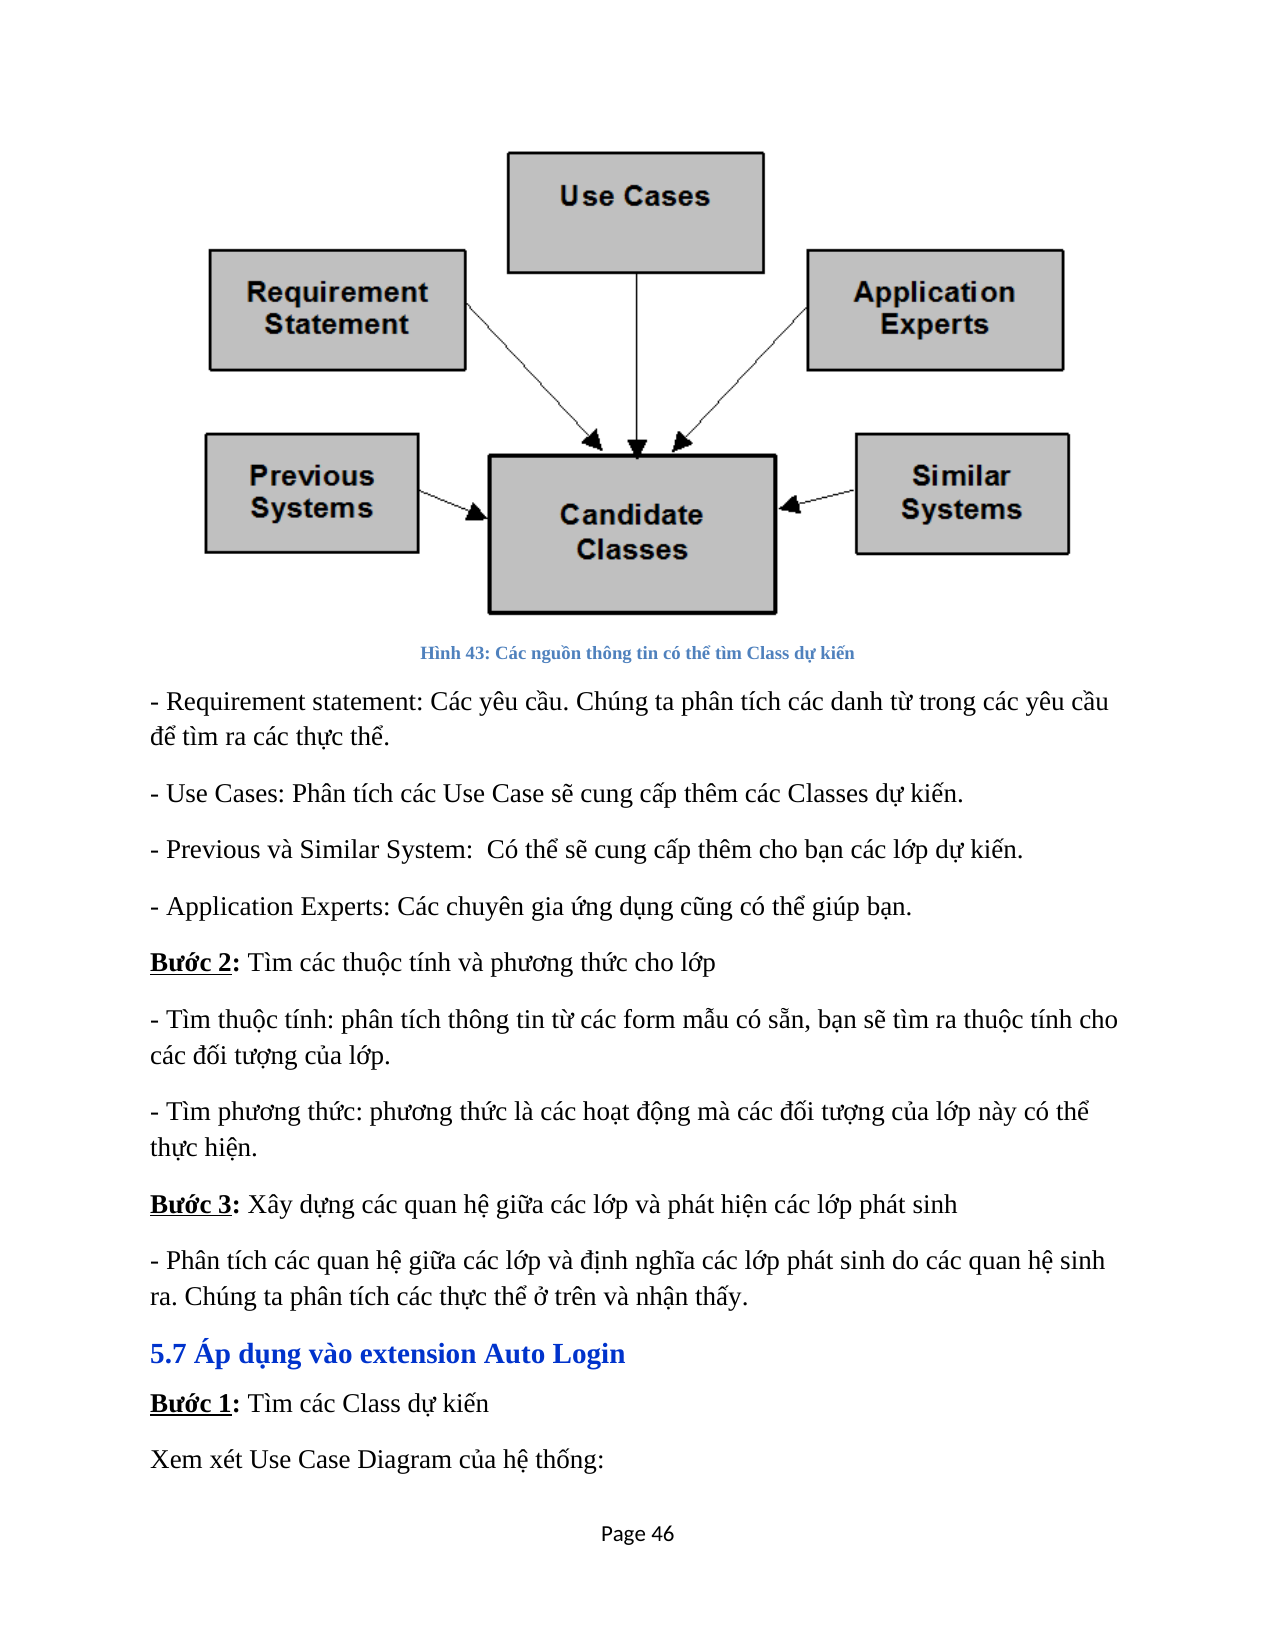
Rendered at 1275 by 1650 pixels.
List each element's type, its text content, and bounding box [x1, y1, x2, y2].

text - Tìm thuộc tính: phân tích thông tin từ các form mẫu có sẵn, bạn sẽ tìm ra thuộc tính cho các đối tượng của lớp. [150, 1003, 1125, 1070]
text - Previous và Similar System: Có thể sẽ cung cấp thêm cho bạn các lớp dự kiến. [150, 833, 1125, 864]
picture [202, 150, 1073, 618]
text - Application Experts: Các chuyên gia ứng dụng cũng có thể giúp bạn. [150, 890, 1125, 921]
text Bước 3: Xây dựng các quan hệ giữa các lớp và phát hiện các lớp phát sinh [150, 1188, 1125, 1219]
text - Requirement statement: Các yêu cầu. Chúng ta phân tích các danh từ trong các yêu cầu để tìm ra các thực thể. [150, 684, 1125, 751]
text Bước 2: Tìm các thuộc tính và phương thức cho lớp [150, 947, 1125, 978]
text - Phân tích các quan hệ giữa các lớp và định nghĩa các lớp phát sinh do các quan hệ sinh ra. Chúng ta phân tích các thực thể ở trên và nhận thấy. [150, 1244, 1125, 1311]
text Bước 1: Tìm các Class dự kiến [150, 1387, 1125, 1418]
text - Use Cases: Phân tích các Use Case sẽ cung cấp thêm các Classes dự kiến. [150, 777, 1125, 808]
subtitle 5.7 Áp dụng vào extension Auto Login [150, 1337, 1125, 1370]
text - Tìm phương thức: phương thức là các hoạt động mà các đối tượng của lớp này có thể thực hiện. [150, 1095, 1125, 1162]
text Xem xét Use Case Diagram của hệ thống: [150, 1443, 1125, 1474]
text Hình 43: Các nguồn thông tin có thể tìm Class dự kiến [150, 642, 1125, 664]
